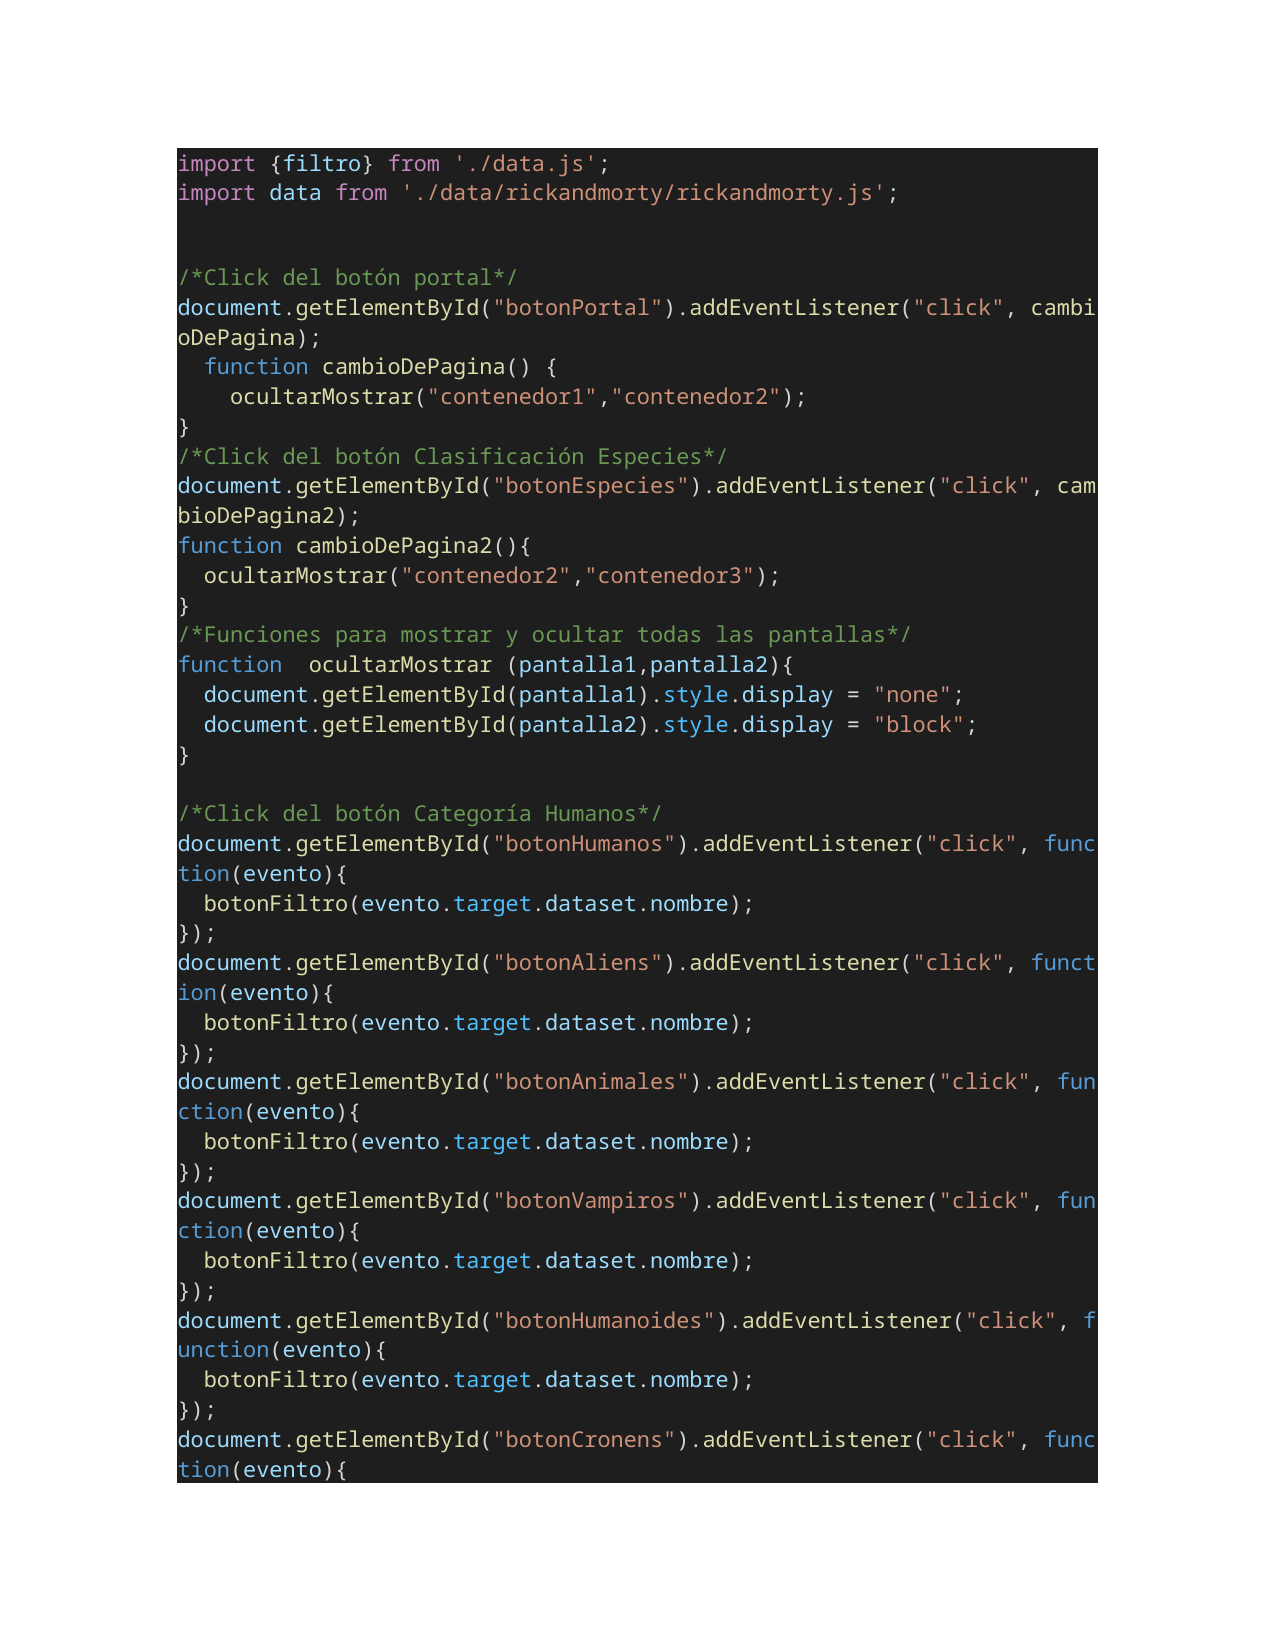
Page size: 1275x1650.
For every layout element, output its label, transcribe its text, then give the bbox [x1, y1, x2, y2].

text }); [177, 1394, 1098, 1424]
text botonFiltro(evento.target.dataset.nombre); [177, 888, 1098, 917]
text function cambioDePagina2(){ [177, 530, 1098, 560]
text document.getElementById("botonVampiros").addEventListener("click", function(evento){ [177, 1186, 1098, 1245]
text } [177, 411, 1098, 441]
text botonFiltro(evento.target.dataset.nombre); [177, 1245, 1098, 1275]
text /*Click del botón Clasificación Especies*/ [177, 441, 1098, 471]
text function ocultarMostrar (pantalla1,pantalla2){ [177, 649, 1098, 679]
text import {filtro} from './data.js'; [177, 148, 1098, 177]
text document.getElementById("botonEspecies").addEventListener("click", cambioDePagina2); [177, 471, 1098, 530]
text import data from './data/rickandmorty/rickandmorty.js'; [177, 177, 1098, 207]
text } [177, 739, 1098, 768]
text document.getElementById("botonCronens").addEventListener("click", function(evento){ [177, 1424, 1098, 1483]
text botonFiltro(evento.target.dataset.nombre); [177, 1126, 1098, 1156]
text /*Funciones para mostrar y ocultar todas las pantallas*/ [177, 619, 1098, 649]
text /*Click del botón portal*/ [177, 262, 1098, 292]
text ocultarMostrar("contenedor2","contenedor3"); [177, 560, 1098, 590]
text document.getElementById("botonAnimales").addEventListener("click", function(evento){ [177, 1066, 1098, 1126]
text }); [177, 1156, 1098, 1186]
text function cambioDePagina() { [177, 351, 1098, 381]
text }); [177, 917, 1098, 947]
text ocultarMostrar("contenedor1","contenedor2"); [177, 381, 1098, 411]
text /*Click del botón Categoría Humanos*/ [177, 798, 1098, 828]
text }); [177, 1037, 1098, 1066]
text document.getElementById("botonHumanos").addEventListener("click", function(evento){ [177, 828, 1098, 888]
text document.getElementById(pantalla1).style.display = "none"; [177, 679, 1098, 709]
text document.getElementById("botonPortal").addEventListener("click", cambioDePagina); [177, 292, 1098, 351]
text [177, 1364, 1098, 1394]
text document.getElementById("botonAliens").addEventListener("click", function(evento){ [177, 947, 1098, 1007]
text document.getElementById(pantalla2).style.display = "block"; [177, 709, 1098, 739]
text document.getElementById("botonHumanoides").addEventListener("click", function(evento){ [177, 1305, 1098, 1364]
text }); [177, 1275, 1098, 1305]
text } [177, 590, 1098, 619]
text botonFiltro(evento.target.dataset.nombre); [177, 1007, 1098, 1037]
